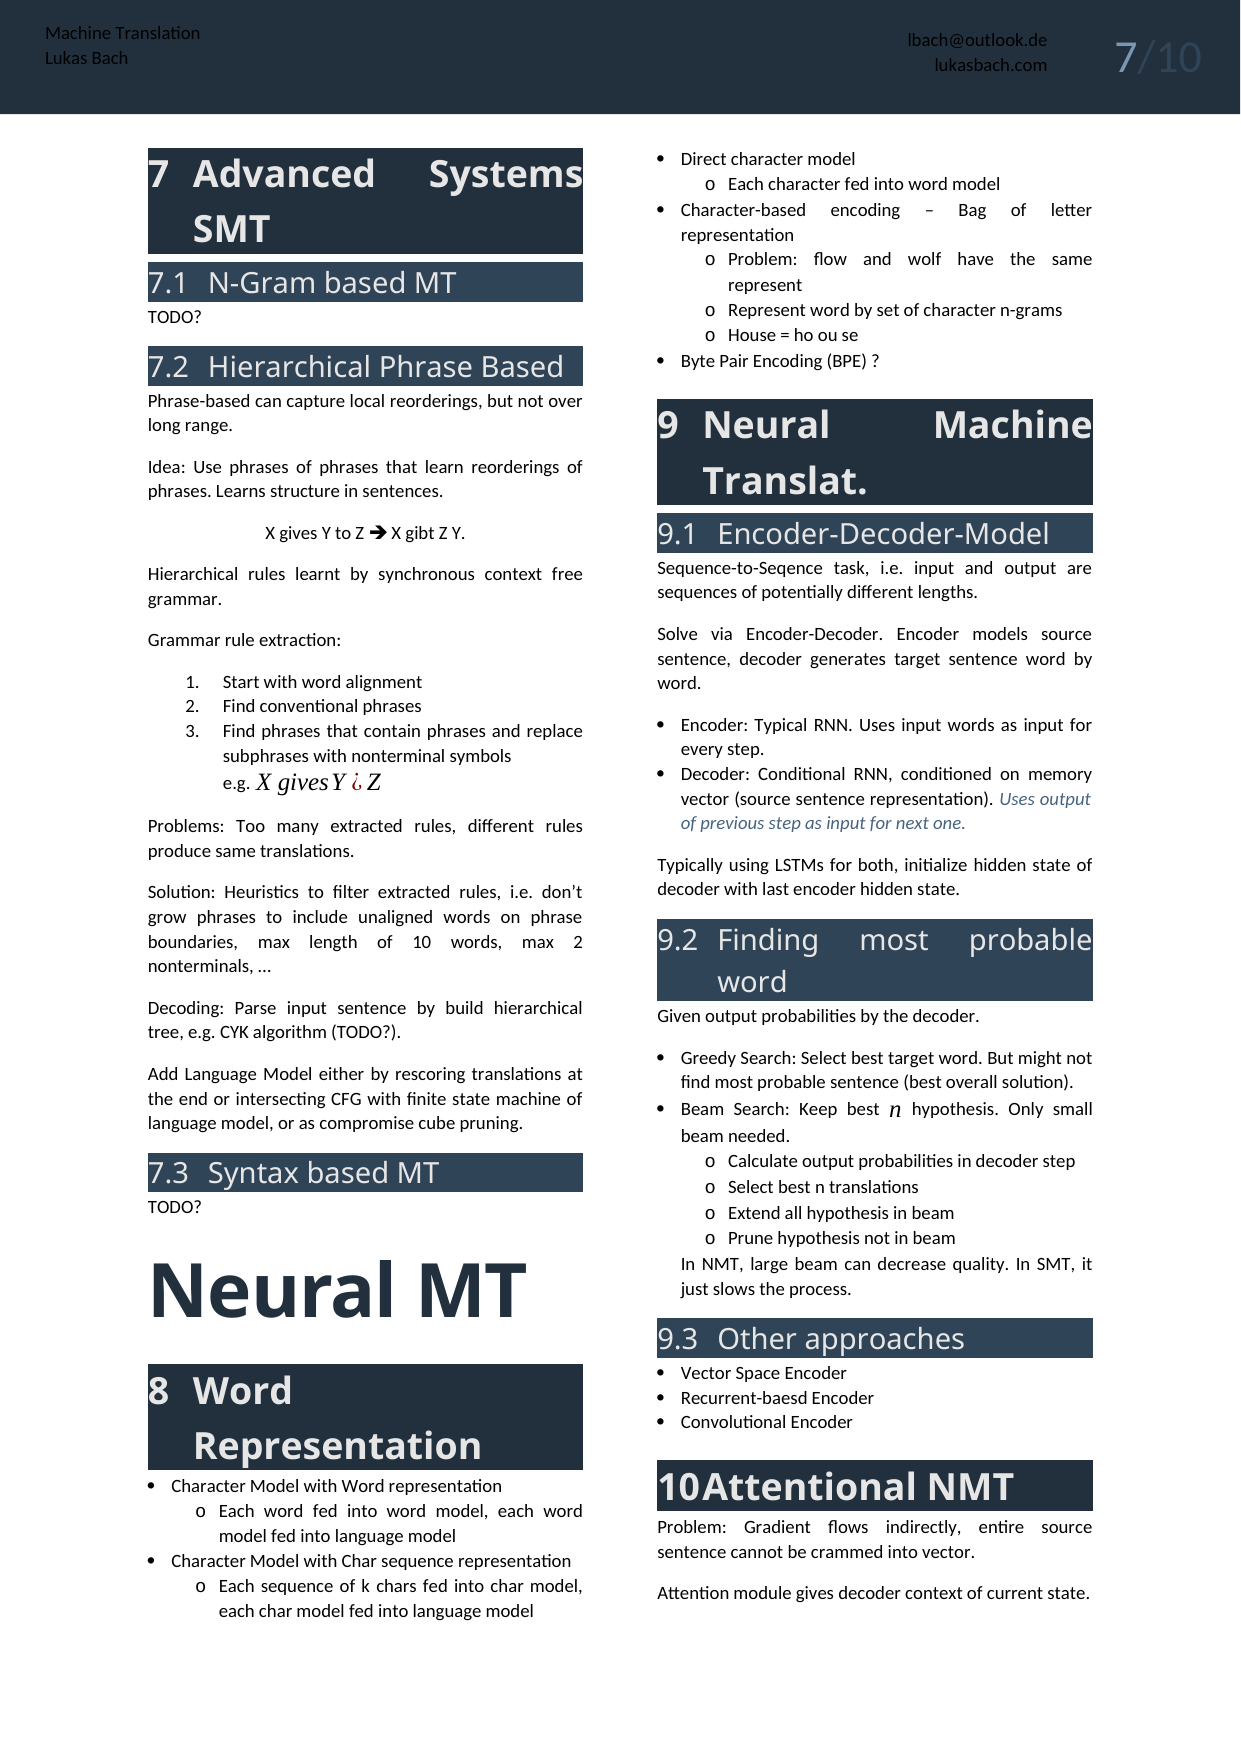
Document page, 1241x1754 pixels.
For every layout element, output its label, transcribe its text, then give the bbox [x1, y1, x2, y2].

text TODO? [148, 1196, 583, 1218]
text Attention module gives decoder context of current state. [657, 1581, 1093, 1604]
list Prune hypothesis not in beam [704, 1227, 1093, 1250]
list Greedy Search: Select best target word. But might not find most probable sentence (best overall solution). [657, 1046, 1093, 1093]
list Recurrent-baesd Encoder [657, 1386, 1093, 1409]
text Solve via Encoder-Decoder. Encoder models source sentence, decoder generates target sentence word by word. [657, 622, 1093, 694]
list Find phrases that contain phrases and replace subphrases with nonterminal symbols [185, 719, 583, 767]
text Hierarchical rules learnt by synchronous context free grammar. [148, 562, 583, 610]
list Calculate output probabilities in decoder step [704, 1149, 1093, 1173]
text Idea: Use phrases of phrases that learn reorderings of phrases. Learns structure in sentences. [148, 455, 583, 503]
text Problems: Too many extracted rules, different rules produce same translations. [148, 814, 583, 862]
list House = ho ou se [704, 323, 1093, 347]
text Solution: Heuristics to filter extracted rules, i.e. don’t grow phrases to include unaligned words on phrase boundaries, max length of 10 words, max 2 nonterminals, … [148, 881, 583, 978]
subtitle Finding most probable word [657, 919, 1093, 1001]
list Each word fed into word model, each word model fed into language model [195, 1499, 583, 1548]
list Each character fed into word model [704, 172, 1093, 196]
list In NMT, large beam can decrease quality. In SMT, it just slows the process. [681, 1252, 1093, 1300]
list e.g. [223, 768, 583, 796]
text Typically using LSTMs for both, initialize hidden state of decoder with last encoder hidden state. [657, 853, 1093, 901]
list Represent word by set of character n-grams [704, 298, 1093, 322]
subtitle N-Gram based MT [148, 262, 583, 302]
list Select best n translations [704, 1175, 1093, 1199]
text Given output probabilities by the decoder. [657, 1004, 1093, 1027]
subtitle Neural Machine Translat. [657, 399, 1093, 505]
subtitle Word Representation [148, 1364, 583, 1470]
list Direct character model [657, 148, 1093, 171]
list Decoder: Conditional RNN, conditioned on memory vector (source sentence representation). Uses output of previous step as input for next one. [657, 762, 1093, 834]
text Grammar rule extraction: [148, 628, 583, 651]
list Byte Pair Encoding (BPE) ? [657, 349, 1093, 372]
subtitle Syntax based MT [148, 1153, 583, 1192]
list Character Model with Word representation [148, 1474, 583, 1497]
list Character Model with Char sequence representation [148, 1549, 583, 1572]
text Problem: Gradient flows indirectly, entire source sentence cannot be crammed into vector. [657, 1515, 1093, 1563]
text Phrase-based can capture local reorderings, but not over long range. [148, 389, 583, 437]
subtitle Attentional NMT [657, 1460, 1093, 1511]
title Neural MT [148, 1237, 583, 1339]
list Each sequence of k chars fed into char model, each char model fed into language model [195, 1574, 583, 1623]
list Problem: flow and wolf have the same represent [704, 247, 1093, 296]
subtitle Encoder-Decoder-Model [657, 513, 1093, 553]
list Find conventional phrases [185, 694, 583, 717]
text TODO? [148, 305, 583, 328]
text Decoding: Parse input sentence by build hierarchical tree, e.g. CYK algorithm (TODO?). [148, 996, 583, 1044]
text Sequence-to-Seqence task, i.e. input and output are sequences of potentially different lengths. [657, 556, 1093, 604]
text Add Language Model either by rescoring translations at the end or intersecting CFG with finite state machine of language model, or as compromise cube pruning. [148, 1062, 583, 1134]
subtitle Hierarchical Phrase Based [148, 346, 583, 386]
text X gives Y to Z X gibt Z Y. [148, 521, 583, 544]
list Vector Space Encoder [657, 1361, 1093, 1384]
list Convolutional Encoder [657, 1411, 1093, 1433]
list Character-based encoding – Bag of letter representation [657, 198, 1093, 246]
list Beam Search: Keep best hypothesis. Only small beam needed. [657, 1095, 1093, 1148]
subtitle Advanced Systems SMT [148, 148, 583, 254]
subtitle Other approaches [657, 1318, 1093, 1358]
list Extend all hypothesis in beam [704, 1201, 1093, 1225]
list Encoder: Typical RNN. Uses input words as input for every step. [657, 713, 1093, 760]
list Start with word alignment [185, 670, 583, 693]
